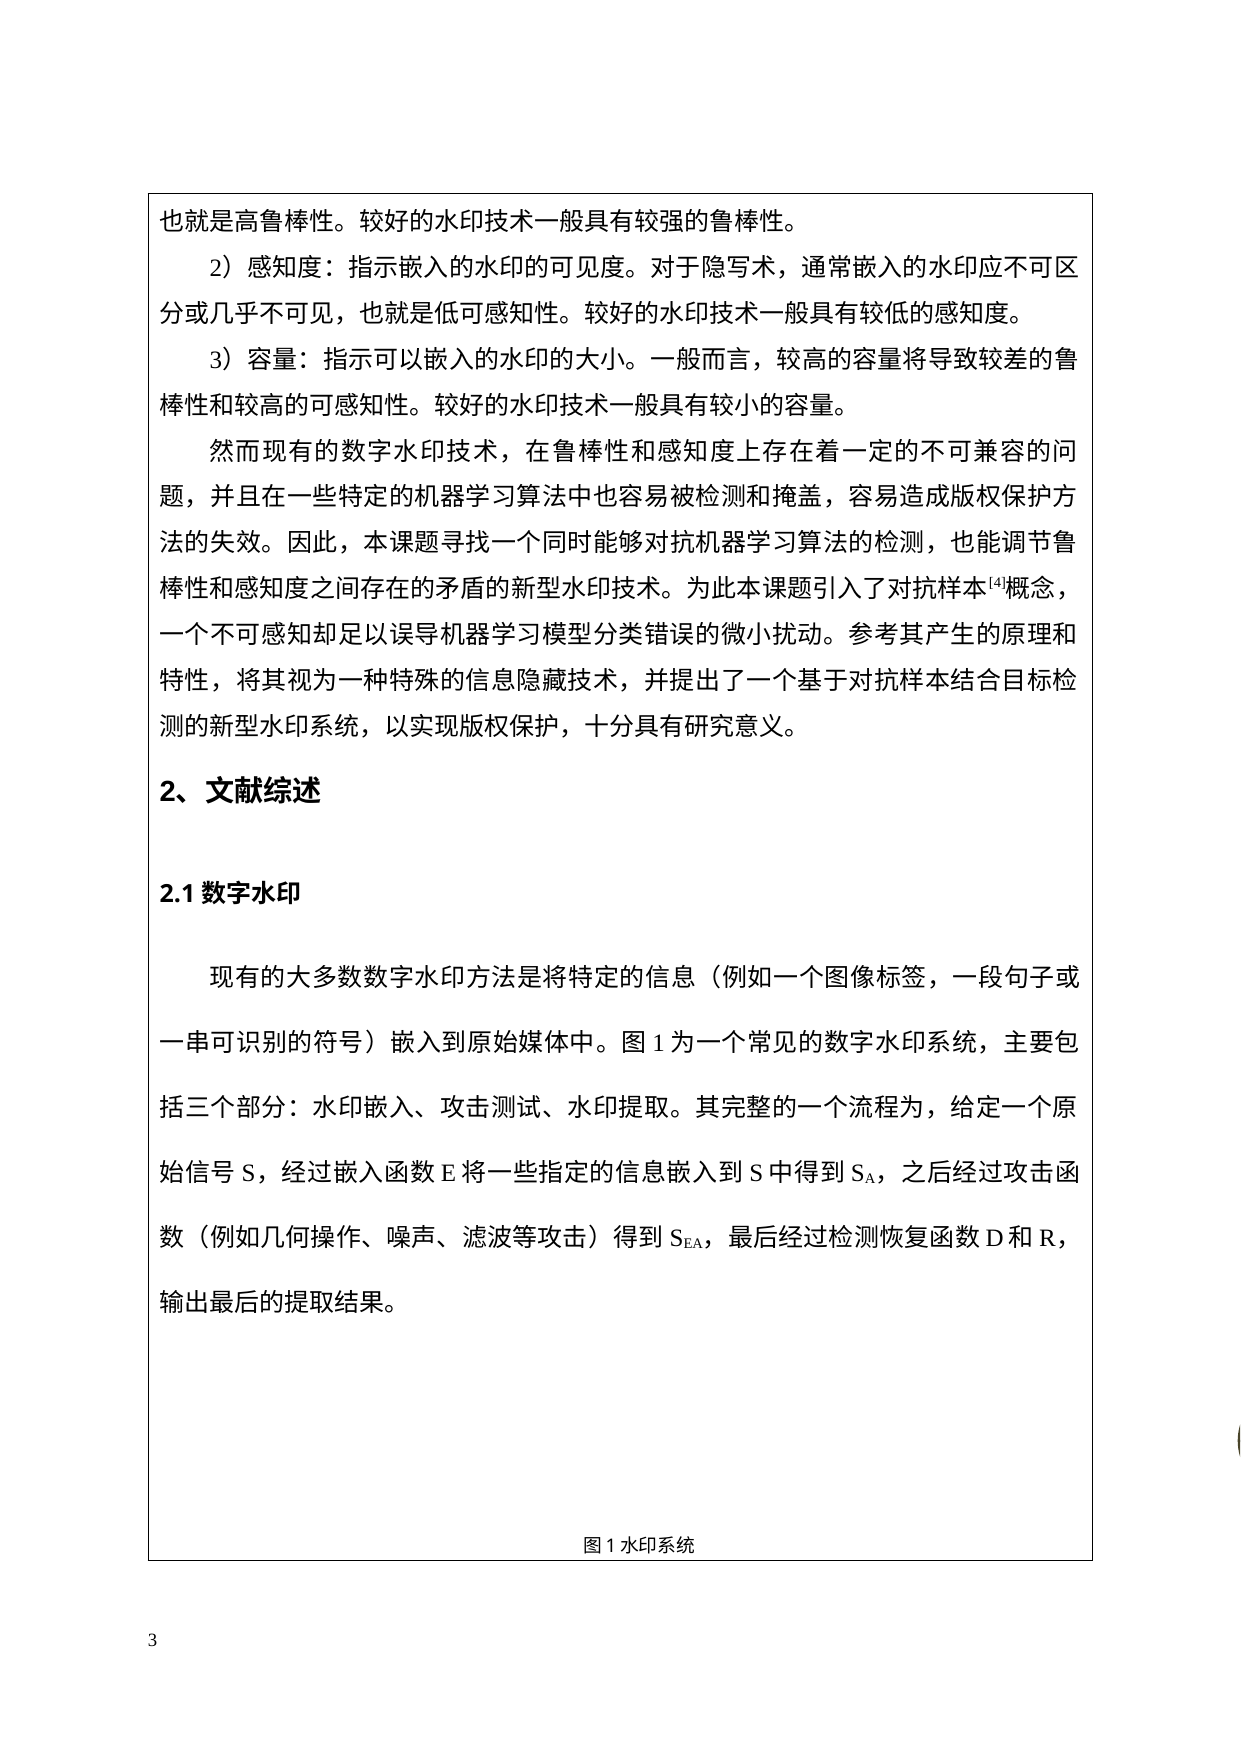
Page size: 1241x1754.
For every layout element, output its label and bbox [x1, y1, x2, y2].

table_header [149, 194, 1092, 1560]
